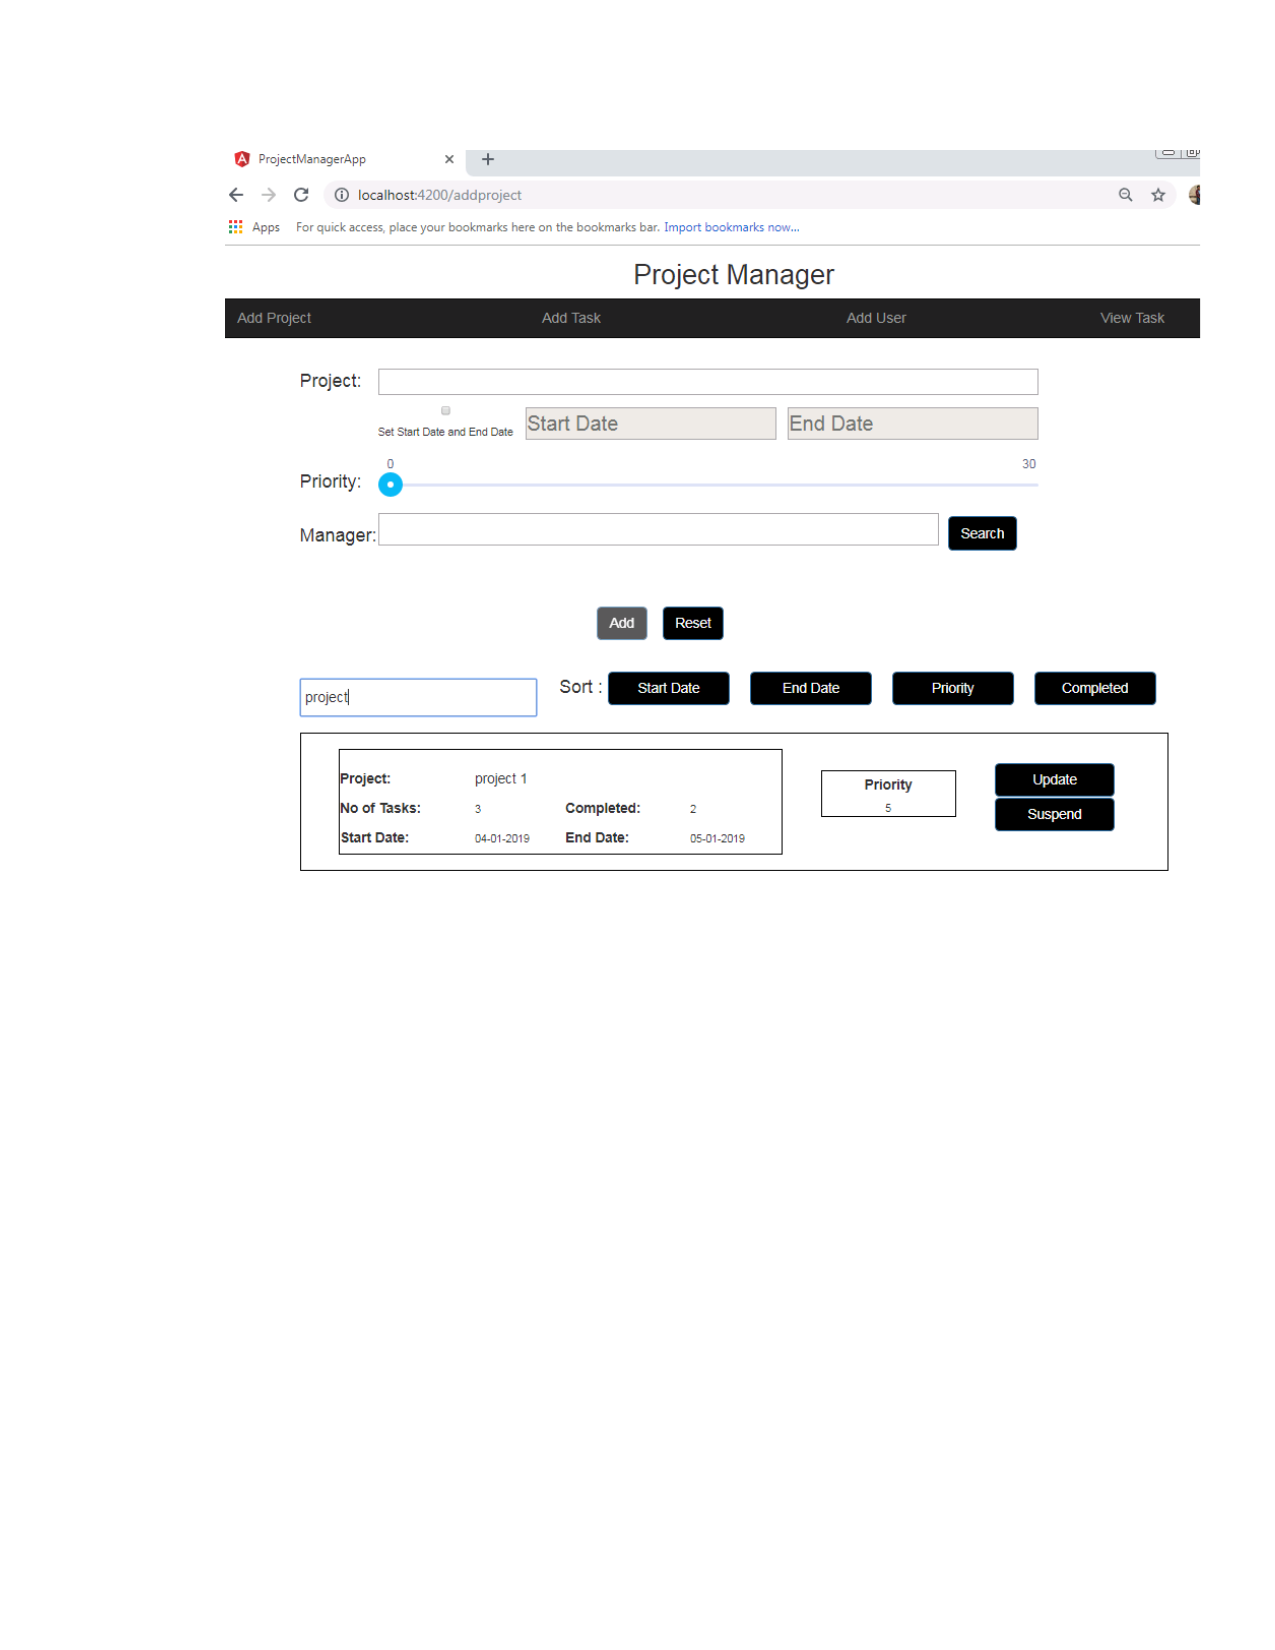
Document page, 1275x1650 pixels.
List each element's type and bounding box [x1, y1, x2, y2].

picture [225, 150, 1200, 876]
